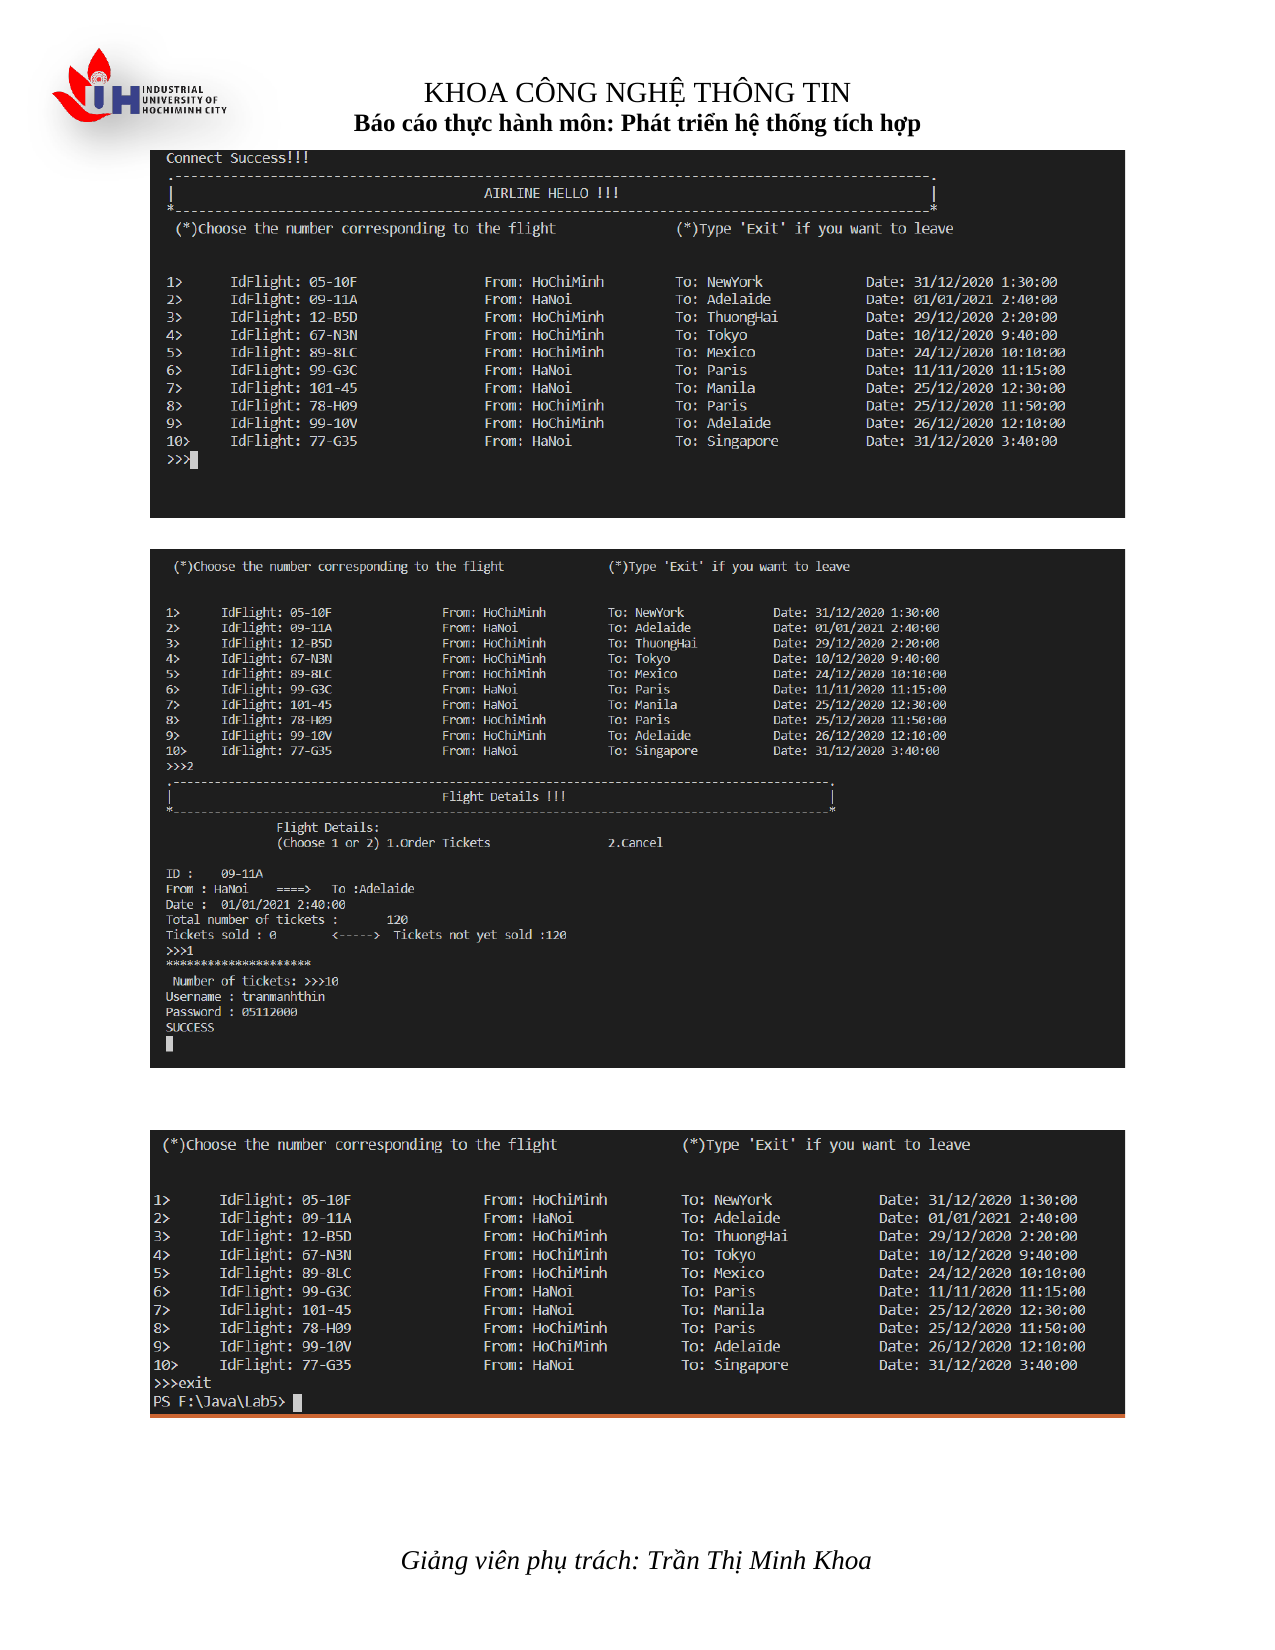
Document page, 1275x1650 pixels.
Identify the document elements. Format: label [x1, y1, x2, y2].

picture [150, 1130, 1125, 1418]
picture [150, 150, 1125, 518]
picture [150, 549, 1125, 1068]
picture [49, 44, 231, 124]
